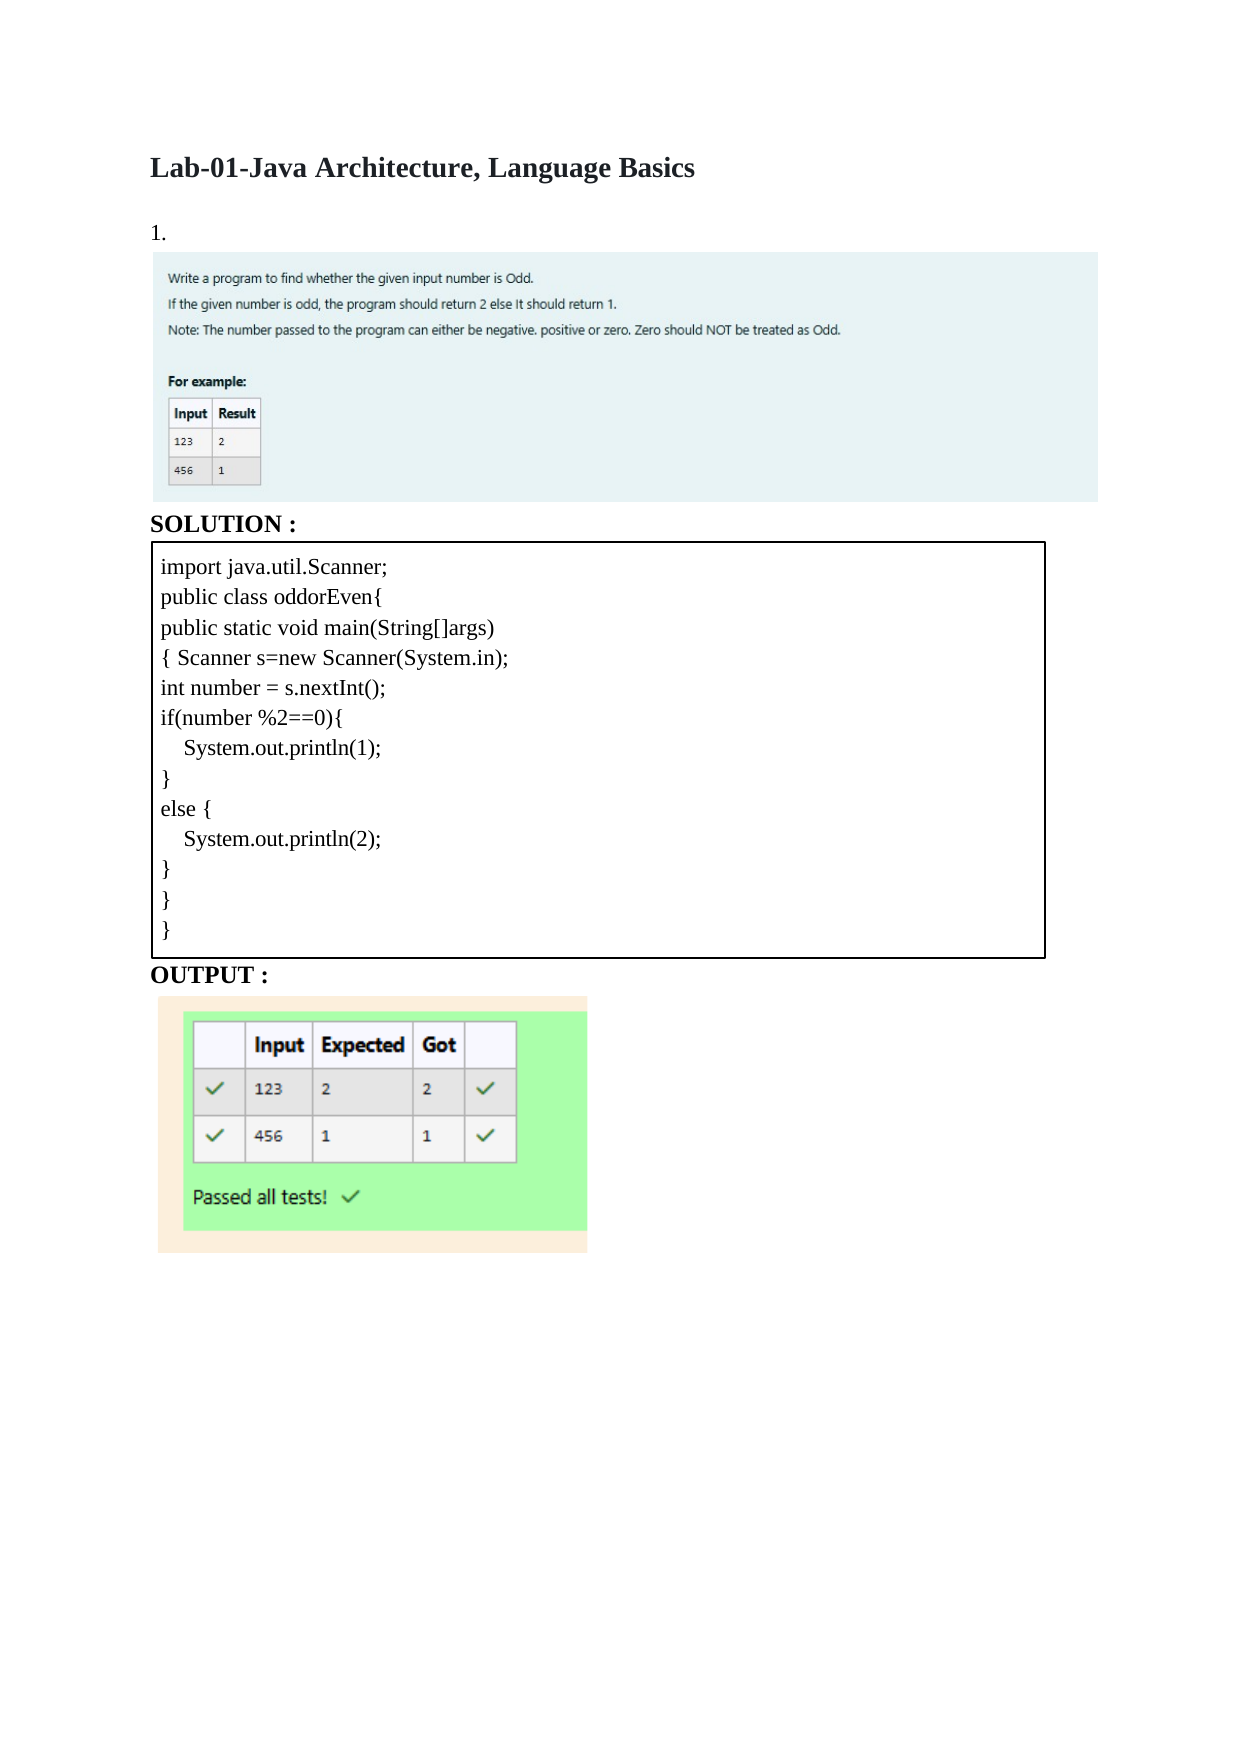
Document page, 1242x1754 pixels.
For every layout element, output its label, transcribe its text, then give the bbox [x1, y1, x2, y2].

text OUTPUT : [150, 961, 1135, 989]
picture [153, 252, 1098, 502]
picture [157, 996, 588, 1253]
text 1. [150, 219, 1135, 245]
text Lab-01-Java Architecture, Language Basics [150, 150, 1135, 183]
